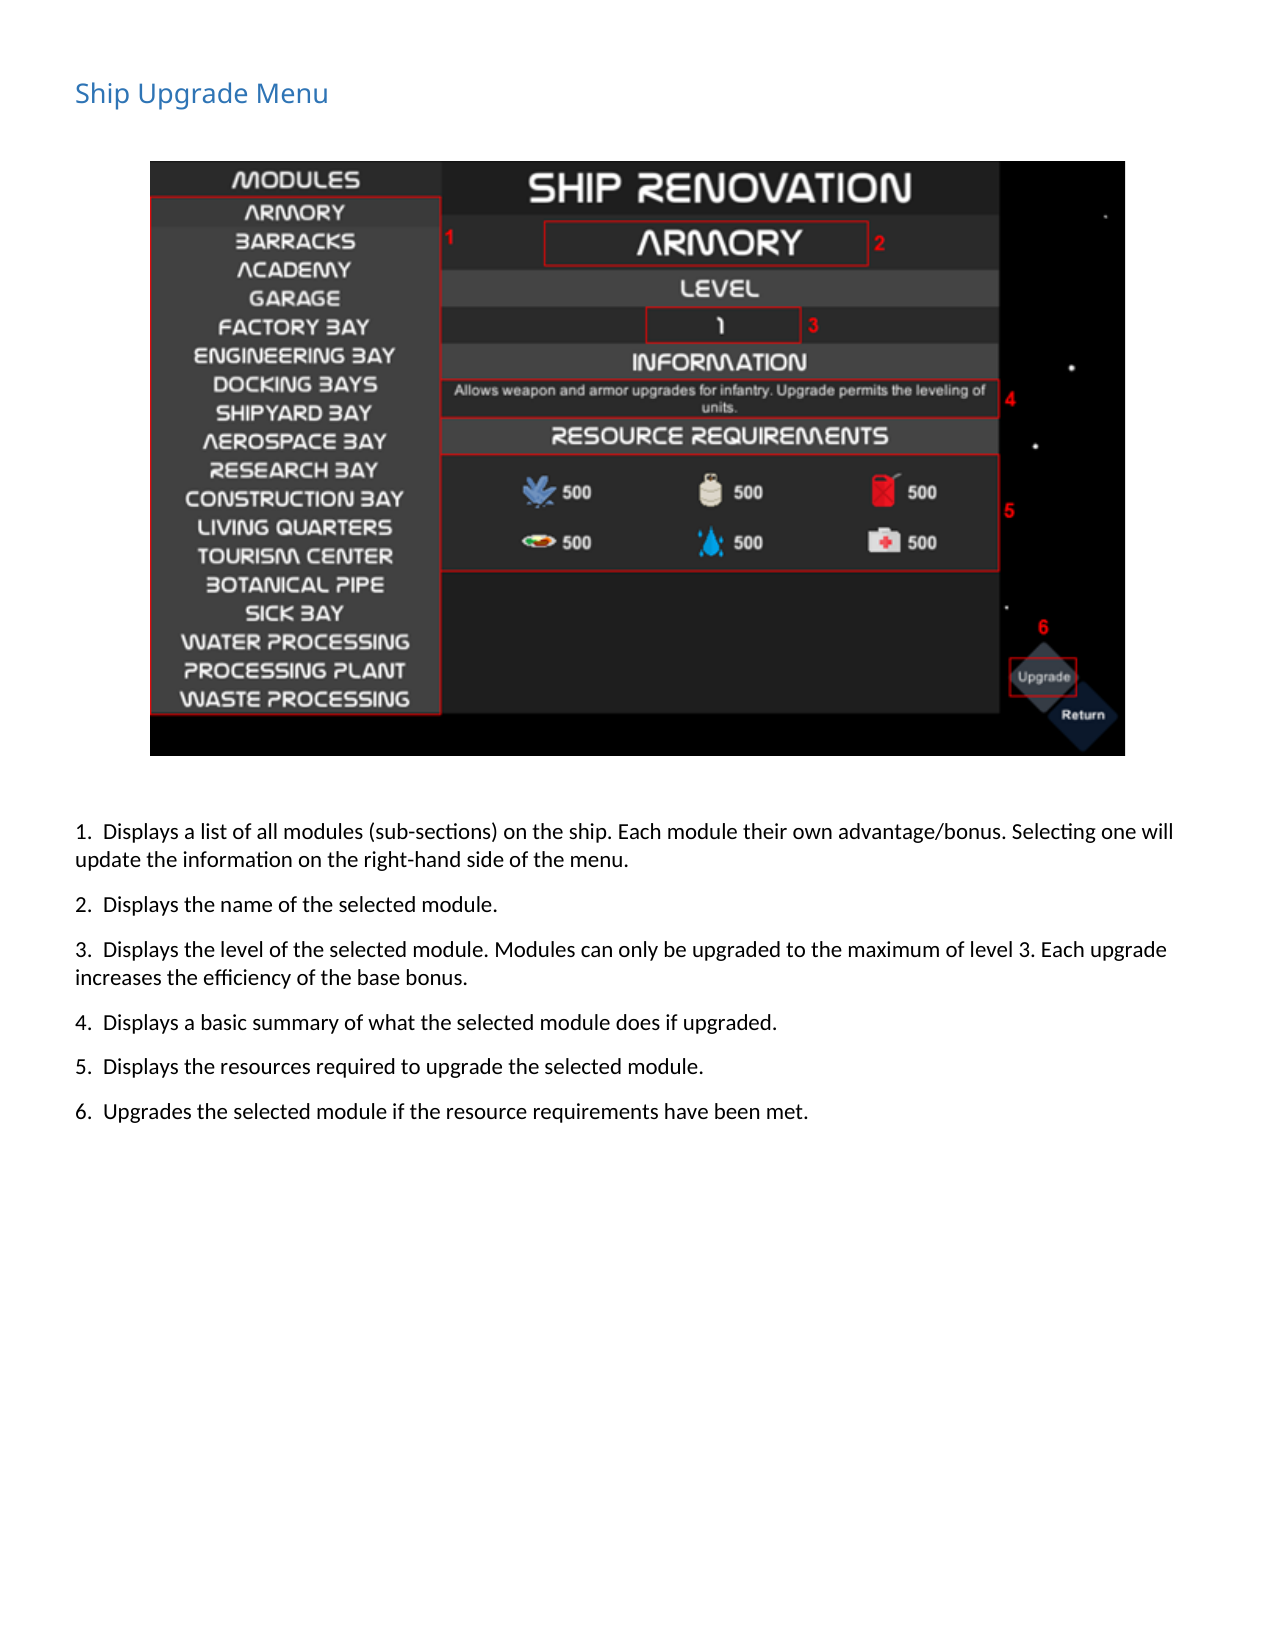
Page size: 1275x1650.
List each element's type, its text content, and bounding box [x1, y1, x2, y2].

text 1. Displays a list of all modules (sub-sections) on the ship. Each module their own advantage/bonus. Selecting one will update the information on the right-hand side of the menu. [75, 817, 1200, 873]
text 5. Displays the resources required to upgrade the selected module. [75, 1052, 1200, 1080]
subtitle Ship Upgrade Menu [75, 75, 1200, 112]
text 6. Upgrades the selected module if the resource requirements have been met. [75, 1097, 1200, 1125]
text 4. Displays a basic summary of what the selected module does if upgraded. [75, 1008, 1200, 1036]
text 3. Displays the level of the selected module. Modules can only be upgraded to the maximum of level 3. Each upgrade increases the efficiency of the base bonus. [75, 935, 1200, 991]
text 2. Displays the name of the selected module. [75, 890, 1200, 918]
picture [150, 161, 1125, 756]
